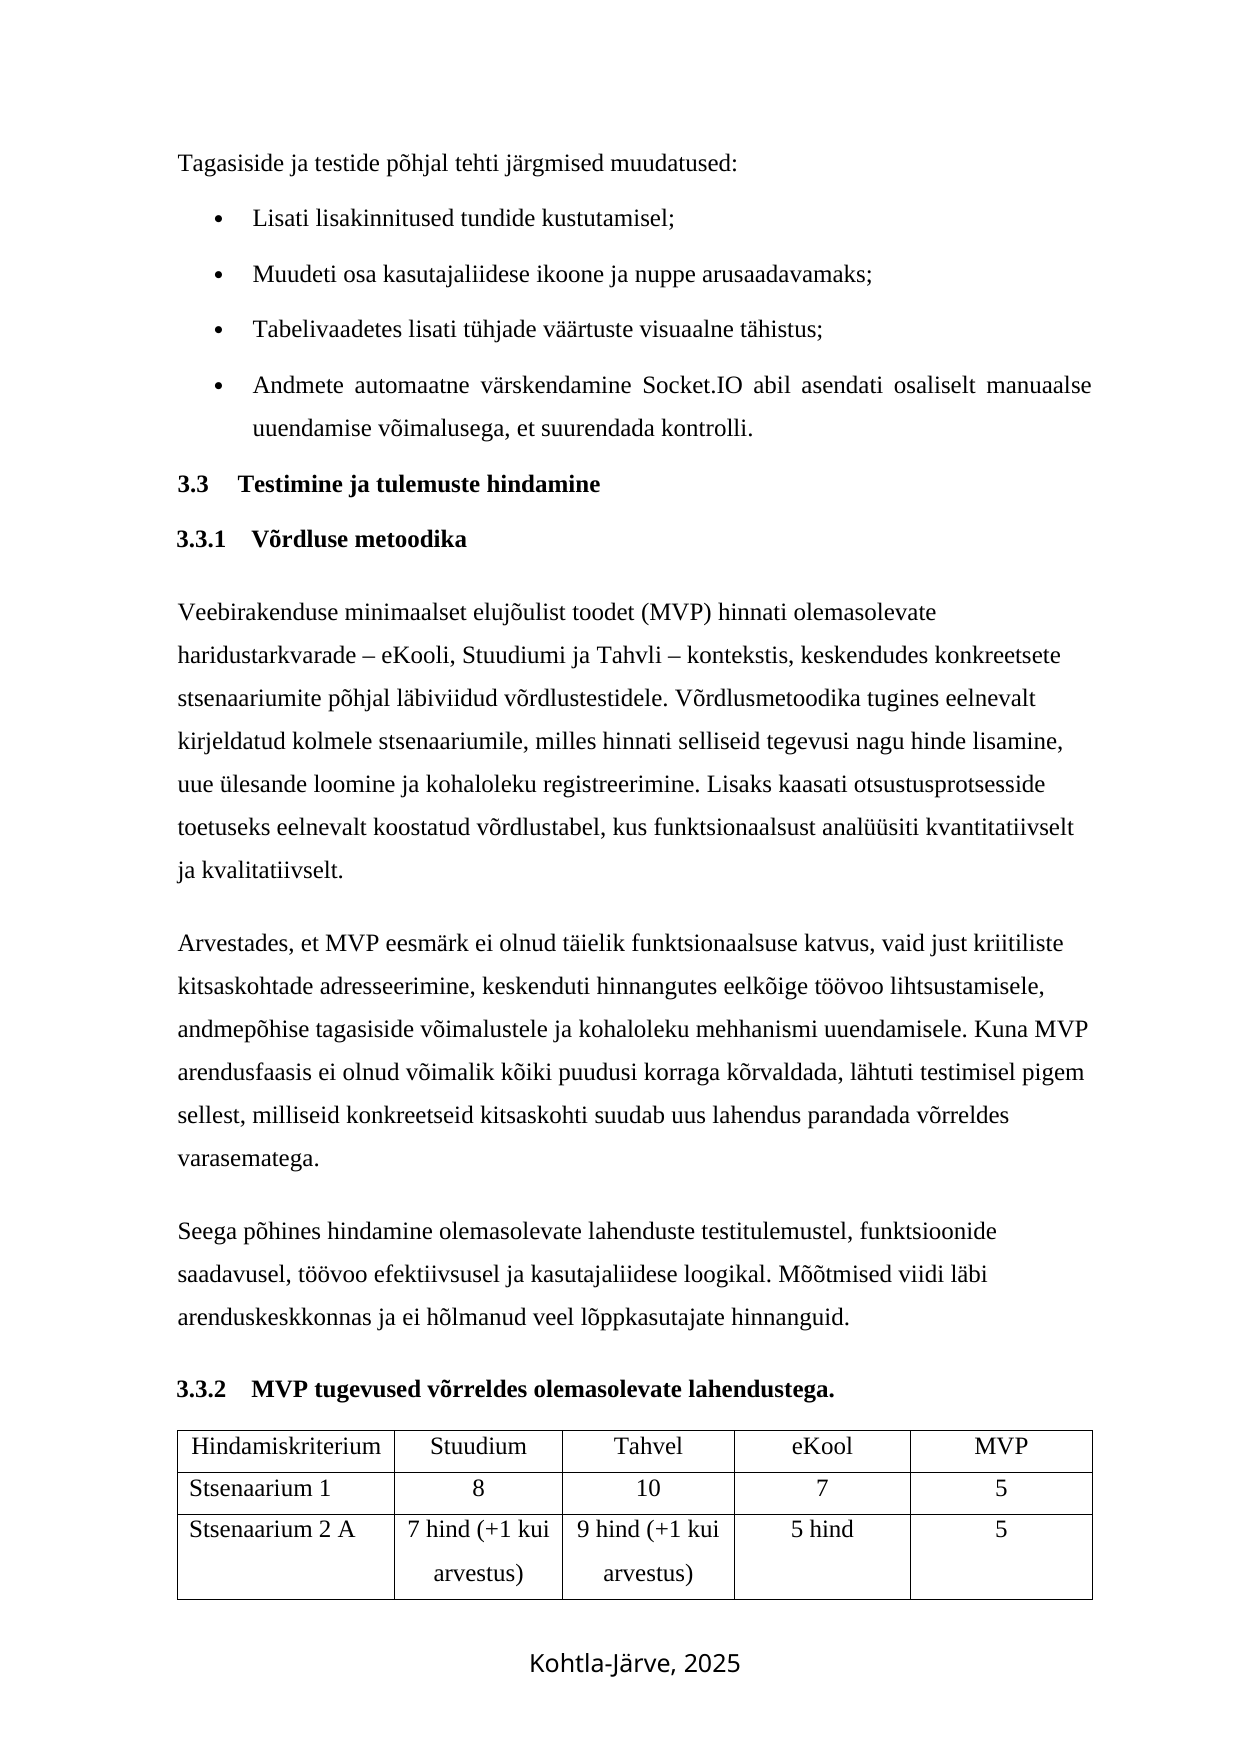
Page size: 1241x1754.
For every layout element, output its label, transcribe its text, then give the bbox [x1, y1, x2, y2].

list Andmete automaatne värskendamine Socket.IO abil asendati osaliselt manuaalse uuendamise võimalusega, et suurendada kontrolli. [215, 370, 1092, 442]
text Arvestades, et MVP eesmärk ei olnud täielik funktsionaalsuse katvus, vaid just kriitiliste kitsaskohtade adresseerimine, keskenduti hinnangutes eelkõige töövoo lihtsustamisele, andmepõhise tagasiside võimalustele ja kohaloleku mehhanismi uuendamisele. Kuna MVP arendusfaasis ei olnud võimalik kõiki puudusi korraga kõrvaldada, lähtuti testimisel pigem sellest, milliseid konkreetseid kitsaskohti suudab uus lahendus parandada võrreldes varasematega. [177, 928, 1092, 1172]
table_cell 7 [735, 1473, 910, 1513]
subtitle MVP tugevused võrreldes olemasolevate lahendustega. [176, 1374, 1092, 1403]
text Veebirakenduse minimaalset elujõulist toodet (MVP) hinnati olemasolevate haridustarkvarade – eKooli, Stuudiumi ja Tahvli – kontekstis, keskendudes konkreetsete stsenaariumite põhjal läbiviidud võrdlustestidele. Võrdlusmetoodika tugines eelnevalt kirjeldatud kolmele stsenaariumile, milles hinnati selliseid tegevusi nagu hinde lisamine, uue ülesande loomine ja kohaloleku registreerimine. Lisaks kaasati otsustusprotsesside toetuseks eelnevalt koostatud võrdlustabel, kus funktsionaalsust analüüsiti kvantitatiivselt ja kvalitatiivselt. [177, 597, 1092, 884]
table_cell 5 [911, 1515, 1092, 1598]
table_cell Stsenaarium 1 [178, 1473, 394, 1513]
table_header Hindamiskriterium [178, 1431, 394, 1472]
table_header Tahvel [563, 1431, 734, 1472]
table_header Stuudium [395, 1431, 562, 1472]
table_header eKool [735, 1431, 910, 1472]
table_cell Stsenaarium 2 A [178, 1515, 394, 1598]
table_cell 5 hind [735, 1515, 910, 1598]
table_cell 7 hind (+1 kui arvestus) [395, 1515, 562, 1598]
table_header MVP [911, 1431, 1092, 1472]
text Tagasiside ja testide põhjal tehti järgmised muudatused: [177, 148, 1092, 176]
text Seega põhines hindamine olemasolevate lahenduste testitulemustel, funktsioonide saadavusel, töövoo efektiivsusel ja kasutajaliidese loogikal. Mõõtmised viidi läbi arenduskeskkonnas ja ei hõlmanud veel lõppkasutajate hinnanguid. [177, 1216, 1092, 1331]
list Muudeti osa kasutajaliidese ikoone ja nuppe arusaadavamaks; [215, 259, 1092, 288]
table_cell 8 [395, 1473, 562, 1513]
table_cell 9 hind (+1 kui arvestus) [563, 1515, 734, 1598]
list Lisati lisakinnitused tundide kustutamisel; [215, 203, 1092, 232]
list Tabelivaadetes lisati tühjade väärtuste visuaalne tähistus; [215, 314, 1092, 343]
table_cell 10 [563, 1473, 734, 1513]
table_cell 5 [911, 1473, 1092, 1513]
subtitle Võrdluse metoodika [176, 524, 1092, 553]
subtitle Testimine ja tulemuste hindamine [177, 469, 1092, 498]
